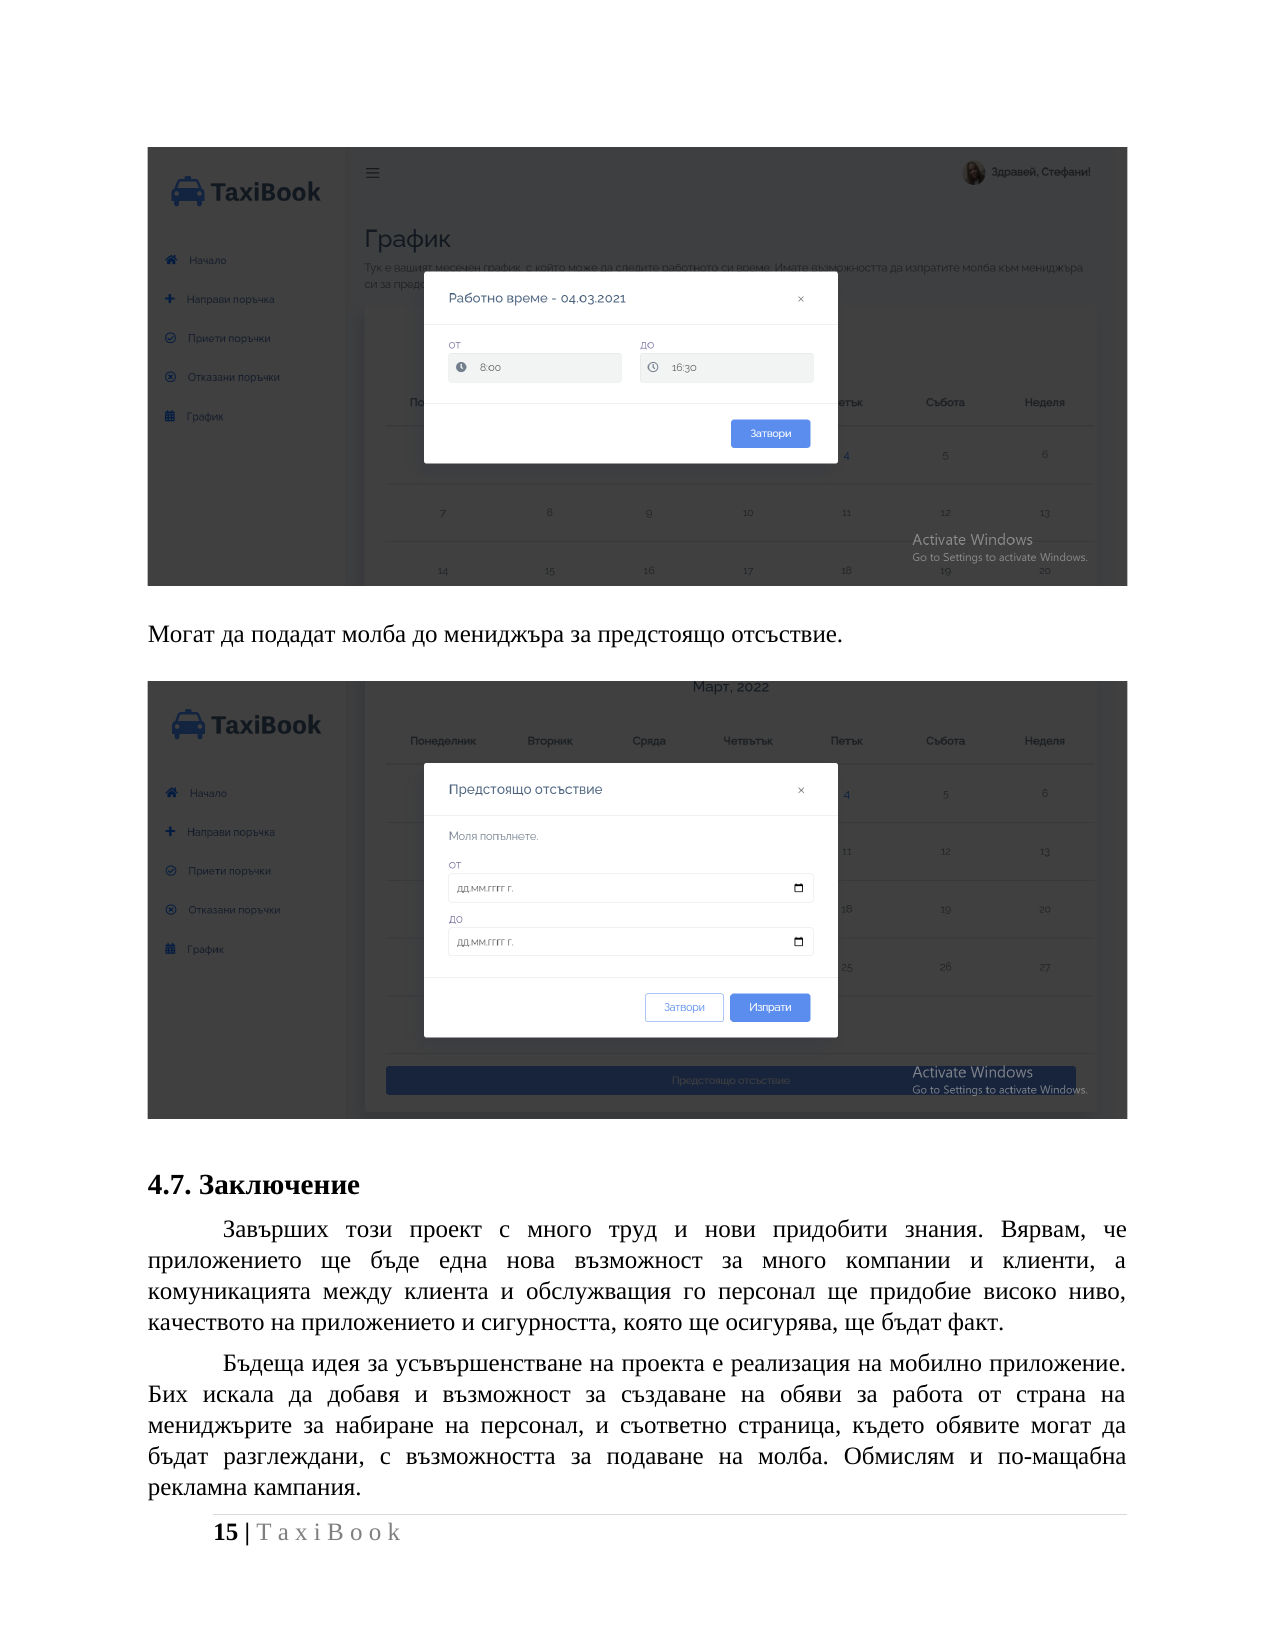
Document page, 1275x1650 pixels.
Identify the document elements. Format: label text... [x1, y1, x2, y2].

subtitle 4.7. Заключение [148, 1167, 1127, 1201]
picture [147, 147, 1128, 586]
text Могат да подадат молба до мениджъра за предстоящо отсъствие. [148, 619, 1127, 647]
text Бъдеща идея за усъвършенстване на проекта е реализация на мобилно приложение. Бих искала да добавя и възможност за създаване на обяви за работа от страна на мениджърите за набиране на персонал, и съответно страница, където обявите могат да бъдат разглеждани, с възможността за подаване на молба. Обмислям и по-мащабна рекламна кампания. [148, 1348, 1127, 1501]
text Завърших този проект с много труд и нови придобити знания. Вярвам, че приложението ще бъде една нова възможност за много компании и клиенти, а комуникацията между клиента и обслужващия го персонал ще придобие високо ниво, качеството на приложението и сигурността, която ще осигурява, ще бъдат факт. [148, 1214, 1127, 1336]
picture [147, 681, 1128, 1119]
